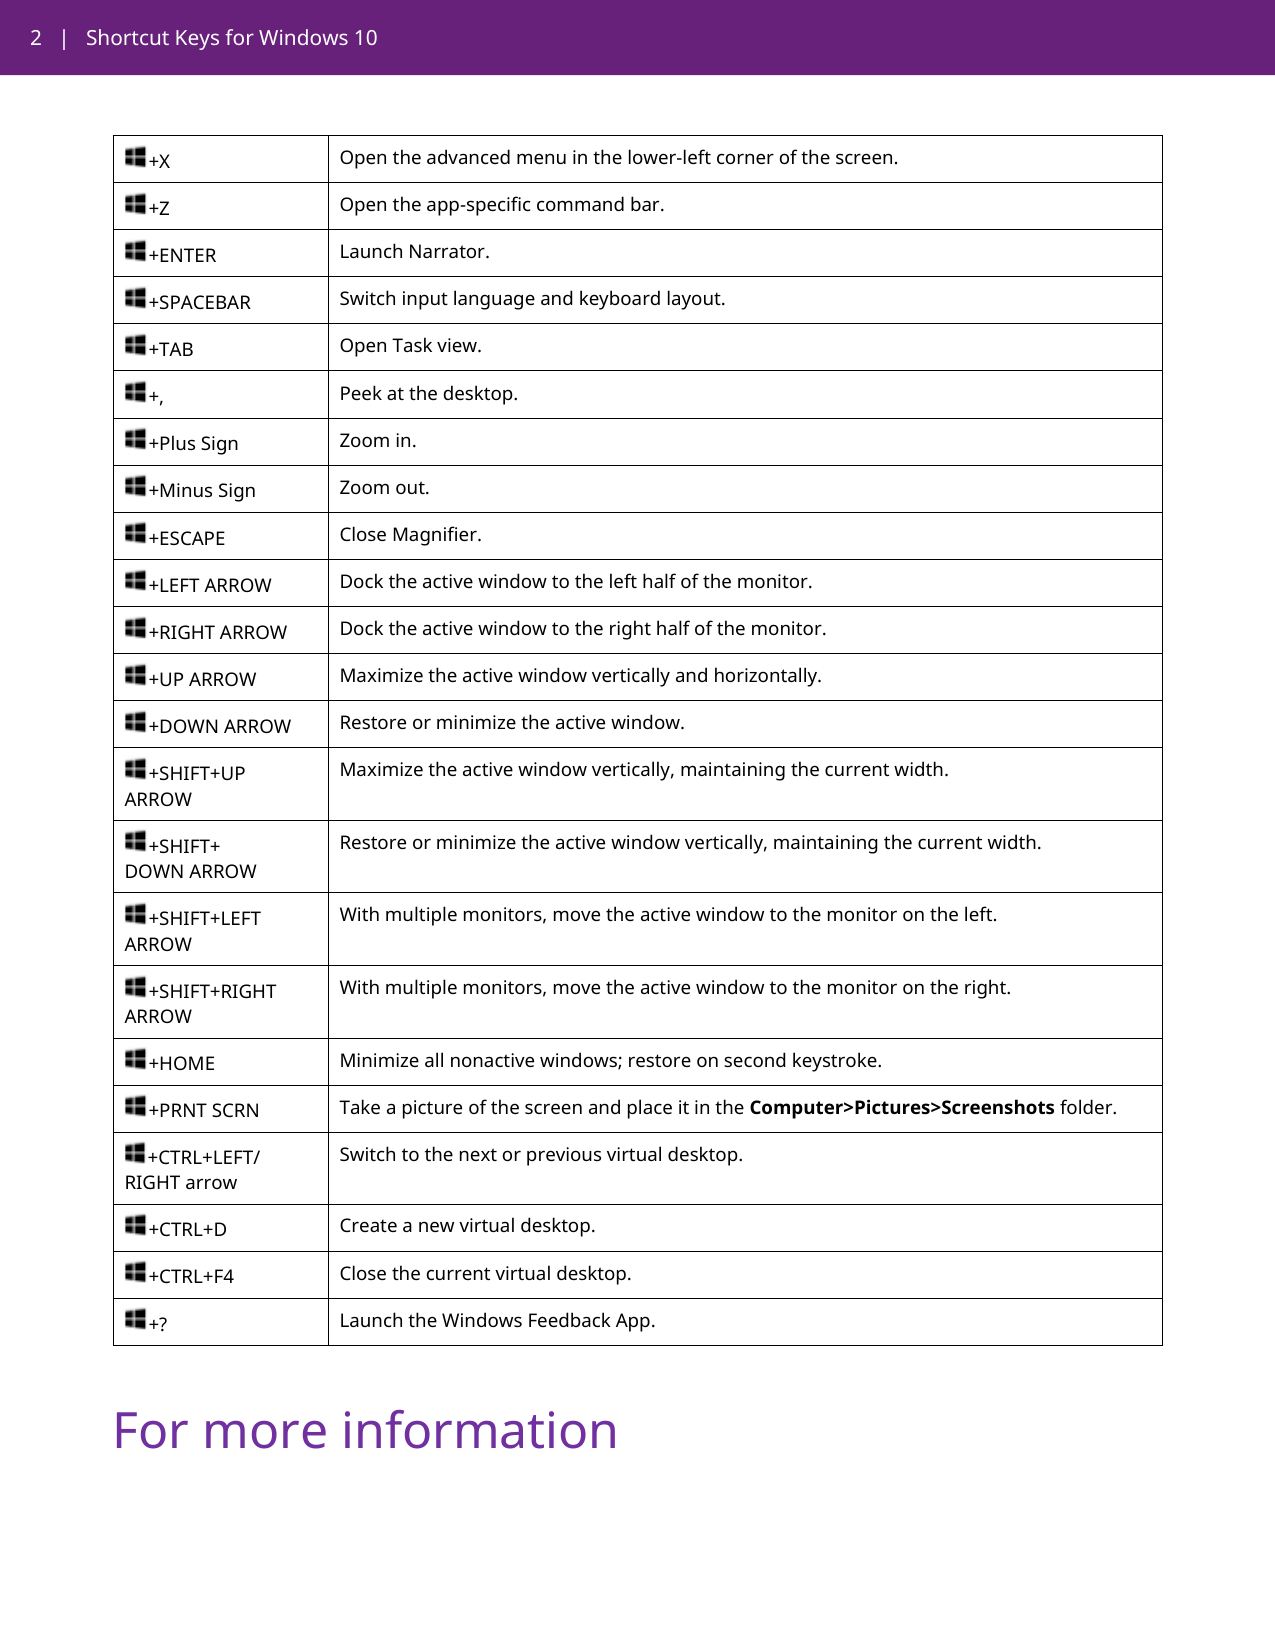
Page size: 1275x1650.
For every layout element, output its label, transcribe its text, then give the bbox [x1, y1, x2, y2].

table_cell Close the current virtual desktop. [329, 1252, 1162, 1298]
table_cell +Plus Sign [114, 419, 328, 464]
table_cell +SHIFT+UP ARROW [114, 748, 328, 820]
picture [124, 1212, 149, 1237]
picture [124, 238, 149, 263]
picture [124, 379, 149, 404]
table_cell Restore or minimize the active window vertically, maintaining the current width. [329, 821, 1162, 892]
picture [124, 285, 149, 310]
picture [124, 615, 149, 640]
table_cell Open the app-specific command bar. [329, 183, 1162, 229]
picture [124, 521, 149, 545]
table_cell +SHIFT+RIGHT ARROW [114, 966, 328, 1037]
table_cell +CTRL+D [114, 1205, 328, 1251]
table_cell +CTRL+LEFT/RIGHT arrow [114, 1133, 328, 1203]
table_cell +CTRL+F4 [114, 1252, 328, 1298]
table_cell +, [114, 371, 328, 417]
table_cell +UP ARROW [114, 654, 328, 700]
picture [124, 332, 149, 357]
table_cell +HOME [114, 1039, 328, 1084]
table_cell Switch input language and keyboard layout. [329, 277, 1162, 323]
table_cell Launch Narrator. [329, 230, 1162, 276]
table_cell +DOWN ARROW [114, 701, 328, 747]
table_cell Take a picture of the screen and place it in the Computer>Pictures>Screenshots folder. [329, 1086, 1162, 1132]
table_cell +ENTER [114, 230, 328, 276]
picture [124, 1093, 149, 1118]
table_cell Maximize the active window vertically and horizontally. [329, 654, 1162, 700]
picture [124, 568, 149, 592]
subtitle For more information [112, 1395, 956, 1463]
table_cell +Z [114, 183, 328, 229]
picture [124, 662, 149, 687]
picture [124, 1260, 149, 1284]
table_cell +? [114, 1299, 328, 1345]
table_cell Minimize all nonactive windows; restore on second keystroke. [329, 1039, 1162, 1084]
table_cell +TAB [114, 324, 328, 370]
table_cell +Minus Sign [114, 466, 328, 512]
table_cell +LEFT ARROW [114, 560, 328, 606]
table_cell +PRNT SCRN [114, 1086, 328, 1132]
table_cell Dock the active window to the right half of the monitor. [329, 607, 1162, 653]
table_cell Open the advanced menu in the lower-left corner of the screen. [329, 136, 1162, 182]
picture [124, 901, 149, 926]
table_cell Zoom in. [329, 419, 1162, 464]
table_cell +ESCAPE [114, 513, 328, 559]
table_cell Maximize the active window vertically, maintaining the current width. [329, 748, 1162, 820]
picture [124, 473, 149, 498]
table_cell Open Task view. [329, 324, 1162, 370]
table_cell With multiple monitors, move the active window to the monitor on the right. [329, 966, 1162, 1037]
table_cell +SHIFT+LEFT ARROW [114, 893, 328, 965]
table_cell Launch the Windows Feedback App. [329, 1299, 1162, 1345]
picture [124, 1141, 148, 1165]
table_cell Close Magnifier. [329, 513, 1162, 559]
table_cell Restore or minimize the active window. [329, 701, 1162, 747]
table_cell Zoom out. [329, 466, 1162, 512]
table_cell +X [114, 136, 328, 182]
picture [124, 426, 149, 451]
picture [124, 144, 149, 169]
picture [124, 709, 149, 734]
table_cell +RIGHT ARROW [114, 607, 328, 653]
picture [124, 1046, 149, 1071]
table_cell With multiple monitors, move the active window to the monitor on the left. [329, 893, 1162, 965]
picture [124, 756, 149, 781]
table_cell Peek at the desktop. [329, 371, 1162, 417]
table_cell +SHIFT+ DOWN ARROW [114, 821, 328, 892]
table_cell +SPACEBAR [114, 277, 328, 323]
picture [124, 829, 149, 853]
table_cell Create a new virtual desktop. [329, 1205, 1162, 1251]
picture [124, 191, 149, 216]
table_cell Dock the active window to the left half of the monitor. [329, 560, 1162, 606]
table_cell Switch to the next or previous virtual desktop. [329, 1133, 1162, 1203]
picture [124, 1307, 149, 1331]
picture [124, 974, 149, 999]
